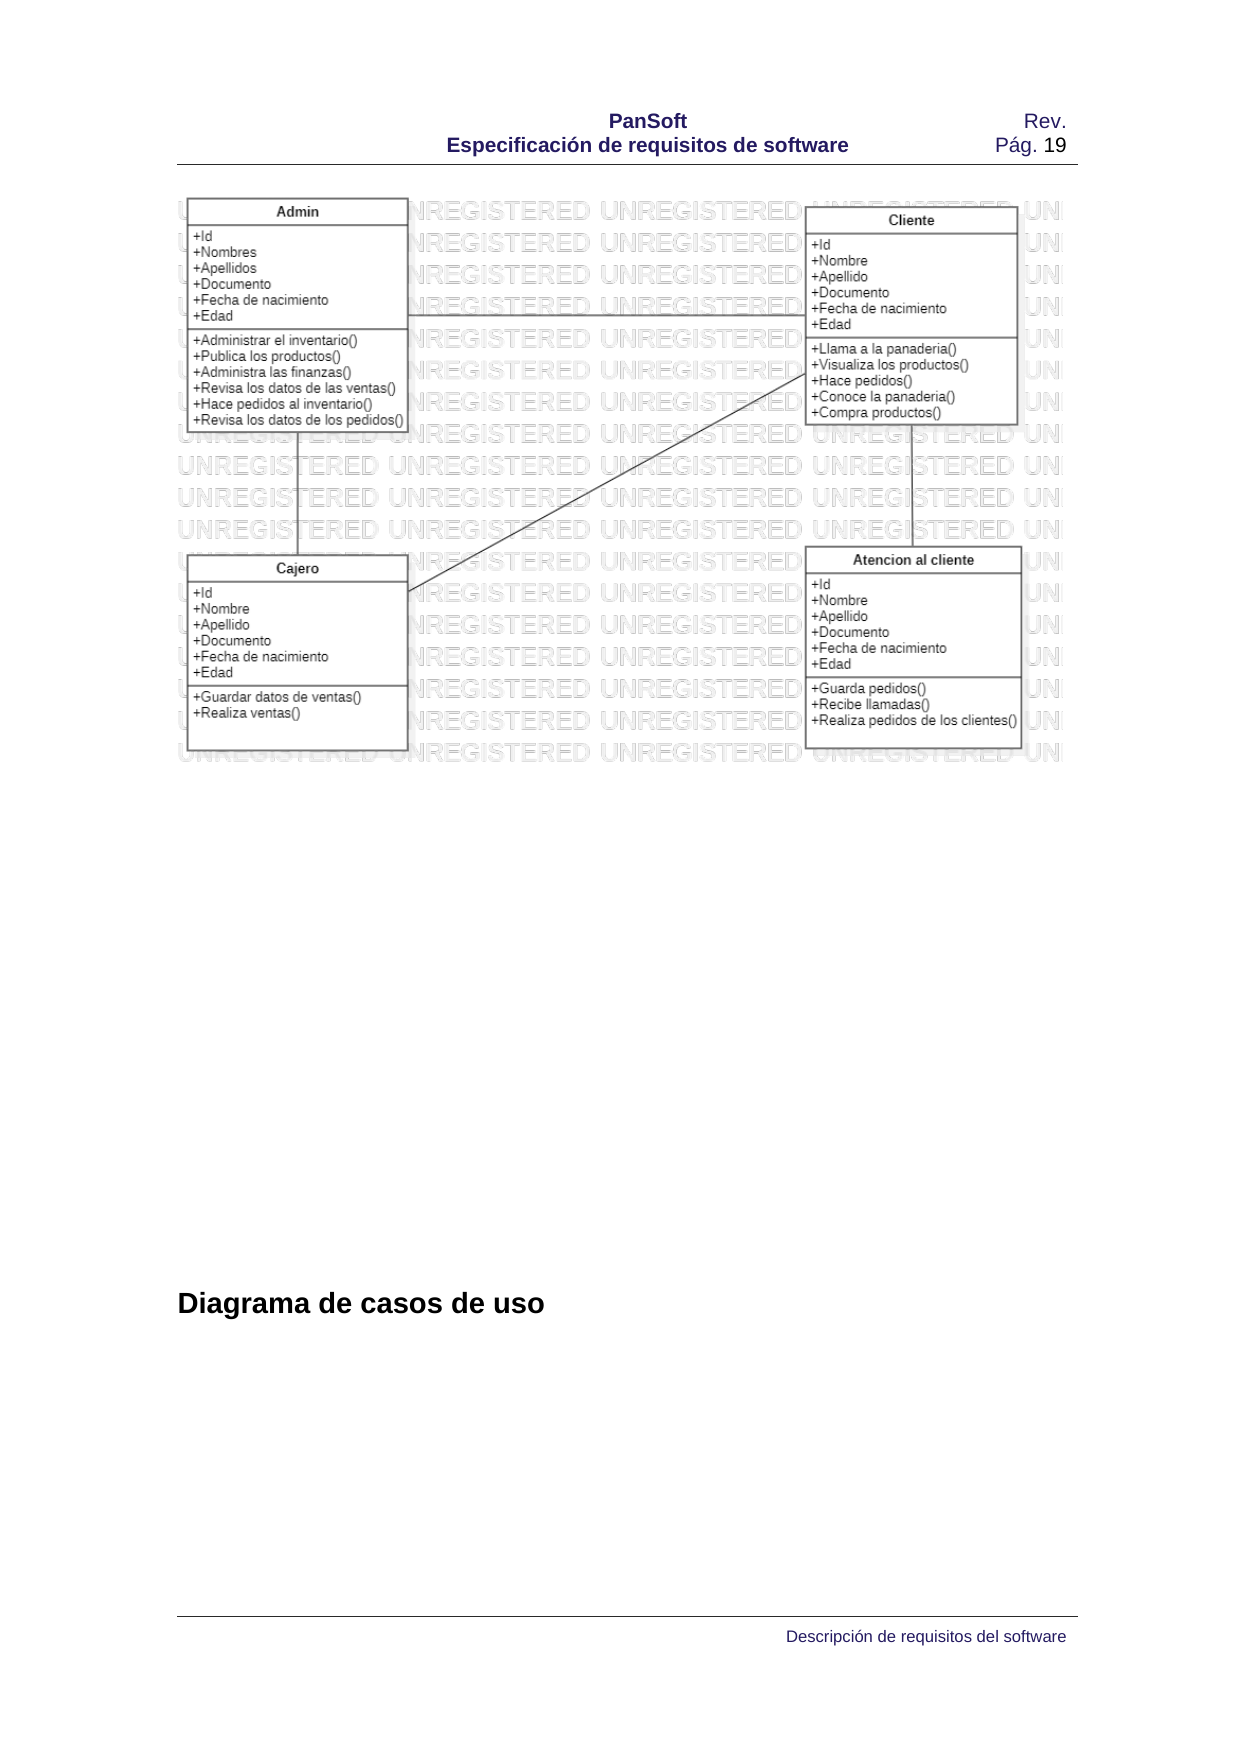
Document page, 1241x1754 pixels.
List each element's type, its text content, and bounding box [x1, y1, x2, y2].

text Diagrama de casos de uso [177, 1286, 1063, 1320]
picture [177, 188, 1063, 793]
